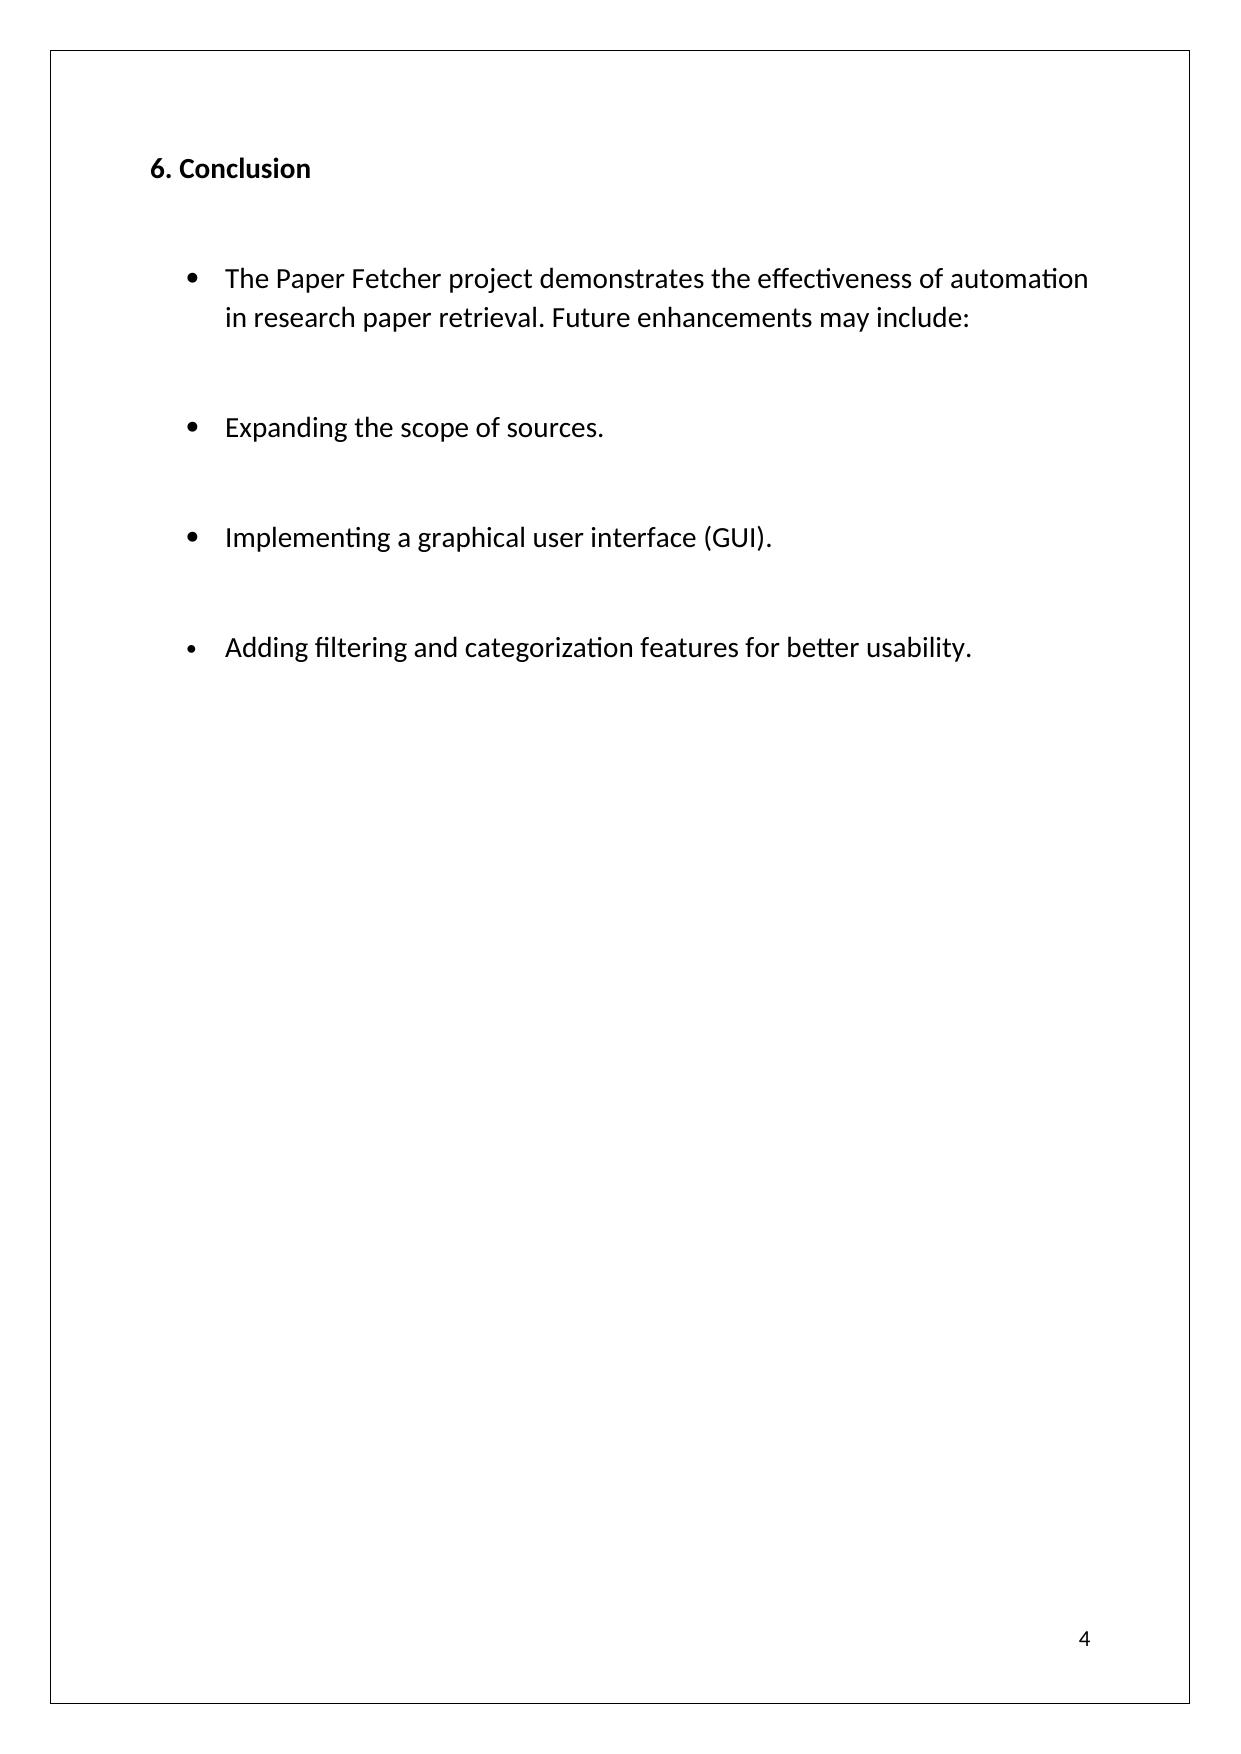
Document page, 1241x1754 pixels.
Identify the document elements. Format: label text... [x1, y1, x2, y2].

text 6. Conclusion [150, 150, 1090, 186]
list Implementing a graphical user interface (GUI). [187, 519, 1090, 555]
list The Paper Fetcher project demonstrates the effectiveness of automation in research paper retrieval. Future enhancements may include: [187, 260, 1090, 334]
list Adding filtering and categorization features for better usability. [187, 629, 1090, 665]
list Expanding the scope of sources. [187, 409, 1090, 444]
